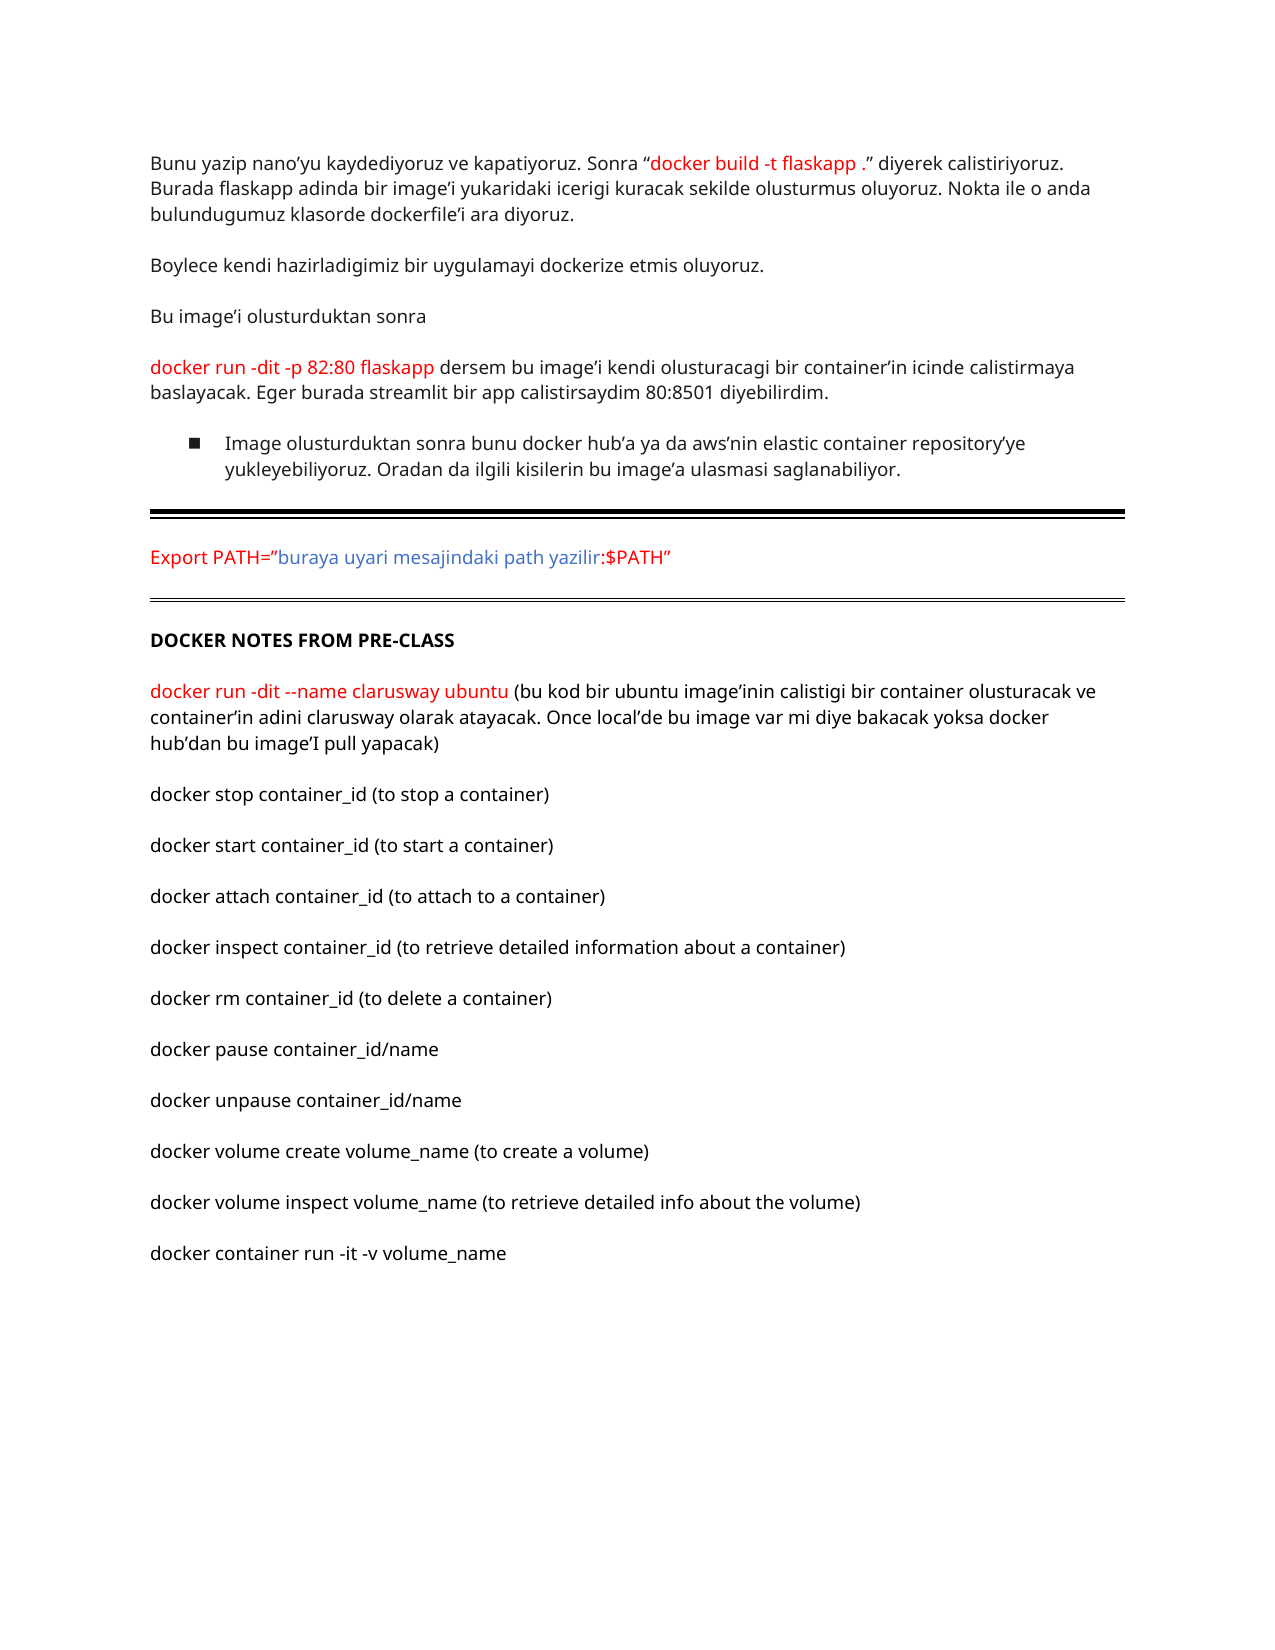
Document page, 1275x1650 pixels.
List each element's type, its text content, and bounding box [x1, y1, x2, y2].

text docker volume create volume_name (to create a volume) [150, 1138, 1125, 1164]
text docker container run -it -v volume_name [150, 1240, 1125, 1266]
text docker pause container_id/name [150, 1036, 1125, 1062]
text docker start container_id (to start a container) [150, 832, 1125, 857]
text Bunu yazip nano’yu kaydediyoruz ve kapatiyoruz. Sonra “docker build -t flaskapp .” diyerek calistiriyoruz. Burada flaskapp adinda bir image’i yukaridaki icerigi kuracak sekilde olusturmus oluyoruz. Nokta ile o anda bulundugumuz klasorde dockerfile’i ara diyoruz. [150, 150, 1125, 227]
text docker unpause container_id/name [150, 1087, 1125, 1113]
text docker volume inspect volume_name (to retrieve detailed info about the volume) [150, 1189, 1125, 1215]
text docker run -dit --name clarusway ubuntu (bu kod bir ubuntu image’inin calistigi bir container olusturacak ve container’in adini clarusway olarak atayacak. Once local’de bu image var mi diye bakacak yoksa docker hub’dan bu image’I pull yapacak) [150, 679, 1125, 755]
text Bu image’i olusturduktan sonra [150, 303, 1125, 329]
text DOCKER NOTES FROM PRE-CLASS [150, 628, 1125, 653]
text Export PATH=”buraya uyari mesajindaki path yazilir:$PATH” [150, 544, 1125, 570]
text docker run -dit -p 82:80 flaskapp dersem bu image’i kendi olusturacagi bir container’in icinde calistirmaya baslayacak. Eger burada streamlit bir app calistirsaydim 80:8501 diyebilirdim. [150, 354, 1125, 405]
text docker rm container_id (to delete a container) [150, 985, 1125, 1011]
text Boylece kendi hazirladigimiz bir uygulamayi dockerize etmis oluyoruz. [150, 252, 1125, 278]
text docker stop container_id (to stop a container) [150, 781, 1125, 806]
list Image olusturduktan sonra bunu docker hub’a ya da aws’nin elastic container repository’ye yukleyebiliyoruz. Oradan da ilgili kisilerin bu image’a ulasmasi saglanabiliyor. [187, 431, 1125, 482]
text docker inspect container_id (to retrieve detailed information about a container) [150, 934, 1125, 959]
text docker attach container_id (to attach to a container) [150, 883, 1125, 908]
